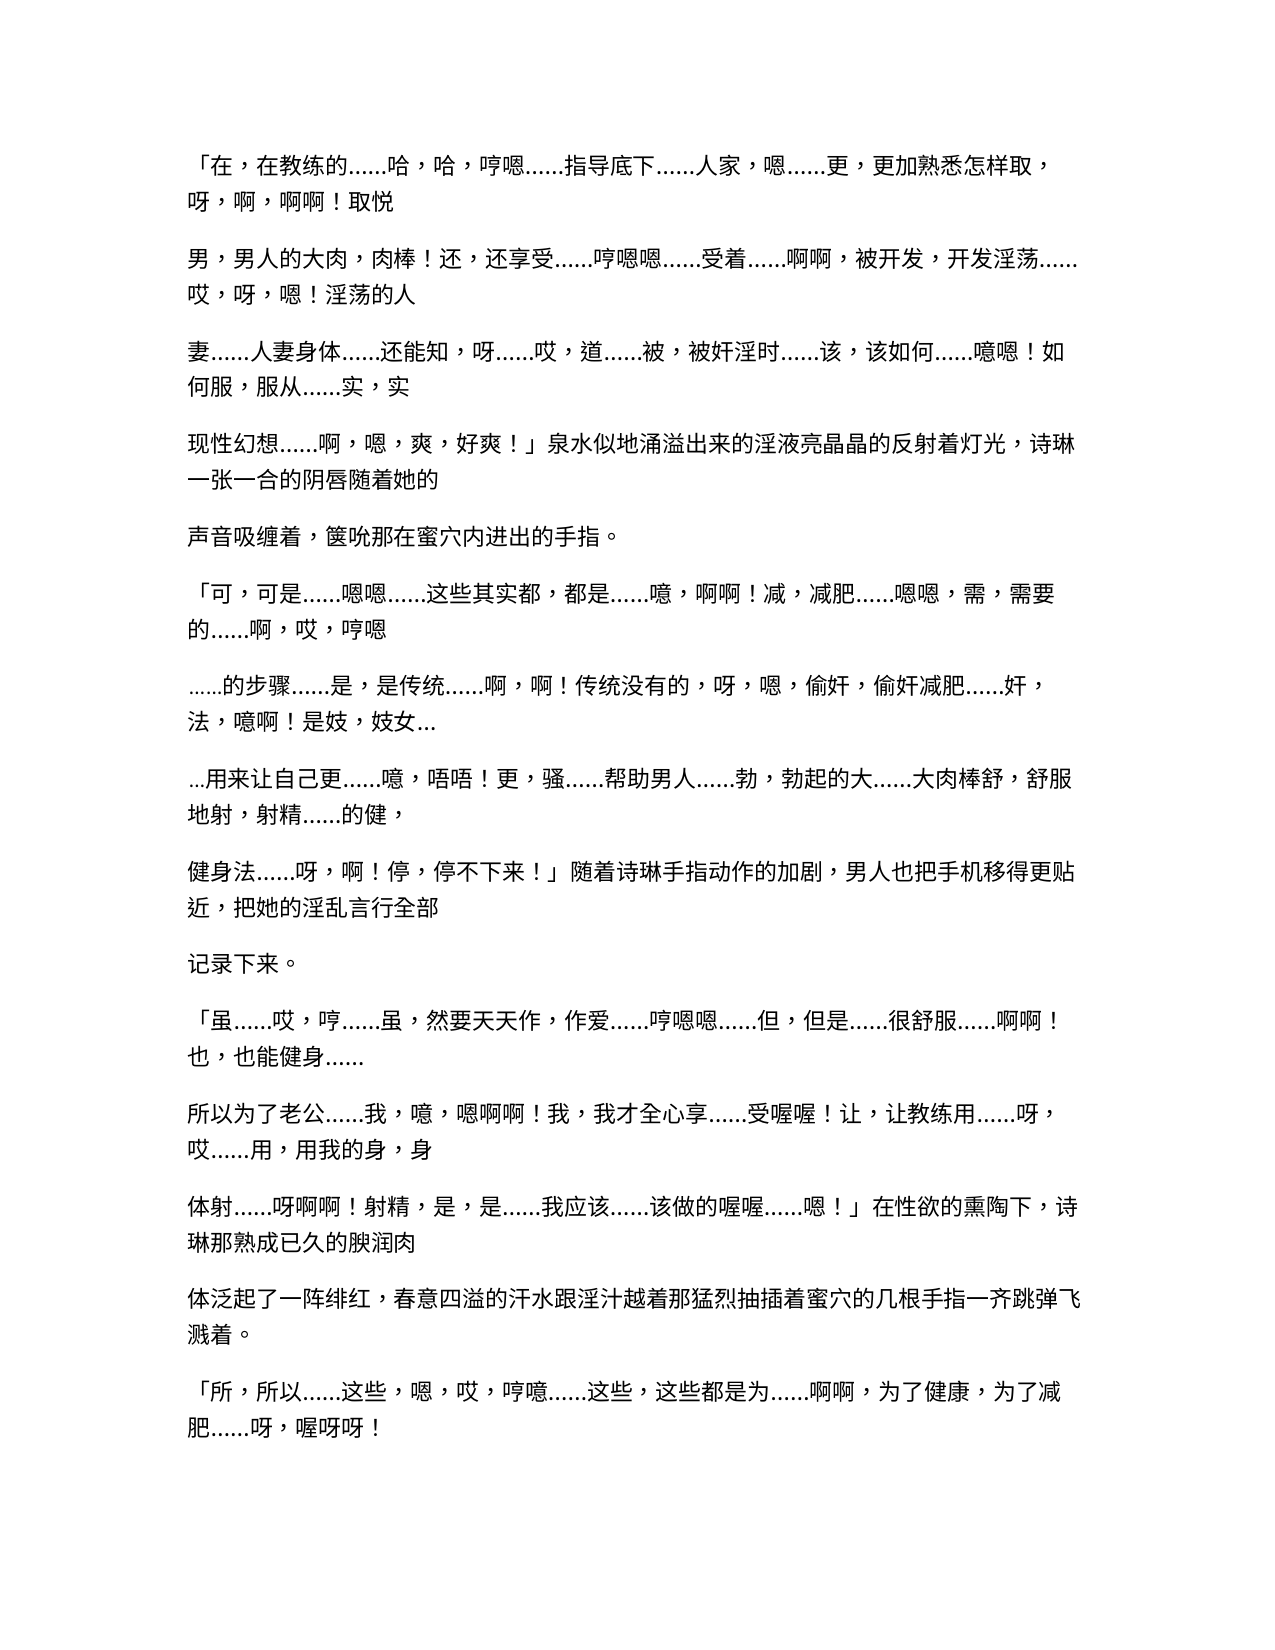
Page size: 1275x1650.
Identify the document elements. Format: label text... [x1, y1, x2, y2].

text 体泛起了一阵绯红，春意四溢的汗水跟淫汁越着那猛烈抽插着蜜穴的几根手指一齐跳弹飞溅着。 [187, 1283, 1087, 1351]
text 记录下来。 [187, 948, 1087, 980]
text 「可，可是……嗯嗯……这些其实都，都是……噫，啊啊！减，减肥……嗯嗯，需，需要的……啊，哎，哼嗯 [187, 578, 1087, 645]
text 所以为了老公……我，噫，嗯啊啊！我，我才全心享……受喔喔！让，让教练用……呀，哎……用，用我的身，身 [187, 1098, 1087, 1165]
text 妻……人妻身体……还能知，呀……哎，道……被，被奸淫时……该，该如何……噫嗯！如何服，服从……实，实 [187, 335, 1087, 403]
text 健身法……呀，啊！停，停不下来！」随着诗琳手指动作的加剧，男人也把手机移得更贴近，把她的淫乱言行全部 [187, 856, 1087, 923]
text ……的步骤……是，是传统……啊，啊！传统没有的，呀，嗯，偷奸，偷奸减肥……奸，法，噫啊！是妓，妓女… [187, 670, 1087, 737]
text 「在，在教练的……哈，哈，哼嗯……指导底下……人家，嗯……更，更加熟悉怎样取，呀，啊，啊啊！取悦 [187, 150, 1087, 217]
text 男，男人的大肉，肉棒！还，还享受……哼嗯嗯……受着……啊啊，被开发，开发淫荡……哎，呀，嗯！淫荡的人 [187, 243, 1087, 310]
text 体射……呀啊啊！射精，是，是……我应该……该做的喔喔……嗯！」在性欲的熏陶下，诗琳那熟成已久的腴润肉 [187, 1191, 1087, 1258]
text 「所，所以……这些，嗯，哎，哼噫……这些，这些都是为……啊啊，为了健康，为了减肥……呀，喔呀呀！ [187, 1376, 1087, 1443]
text 现性幻想……啊，嗯，爽，好爽！」泉水似地涌溢出来的淫液亮晶晶的反射着灯光，诗琳一张一合的阴唇随着她的 [187, 428, 1087, 495]
text 「虽……哎，哼……虽，然要天天作，作爱……哼嗯嗯……但，但是……很舒服……啊啊！也，也能健身…… [187, 1005, 1087, 1072]
text …用来让自己更……噫，唔唔！更，骚……帮助男人……勃，勃起的大……大肉棒舒，舒服地射，射精……的健， [187, 763, 1087, 830]
text 声音吸缠着，箧吮那在蜜穴内进出的手指。 [187, 521, 1087, 552]
